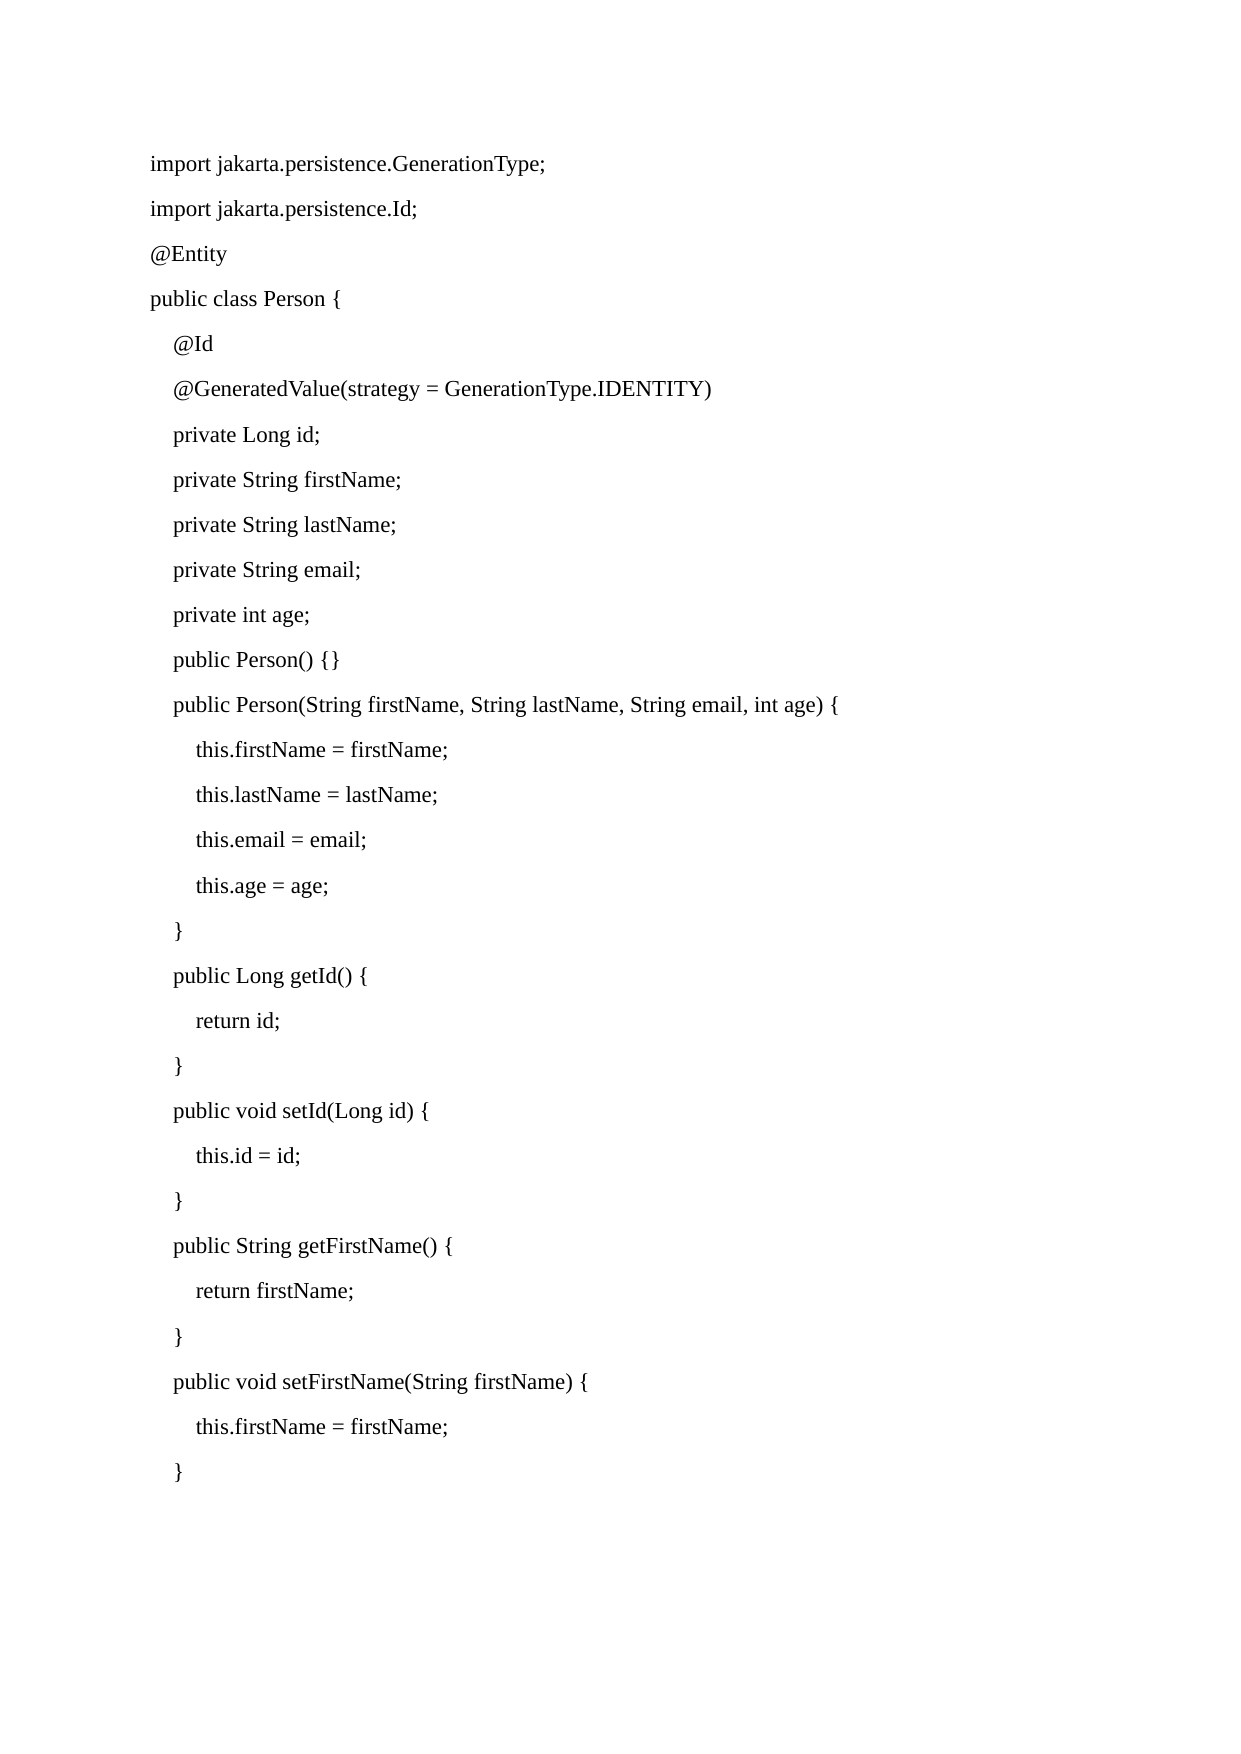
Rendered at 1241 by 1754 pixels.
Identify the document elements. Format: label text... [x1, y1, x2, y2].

text public Person() {} [150, 646, 1090, 672]
text } [150, 1187, 1090, 1214]
text private String firstName; [150, 466, 1090, 492]
text import jakarta.persistence.GenerationType; [150, 150, 1090, 176]
text private Long id; [150, 421, 1090, 447]
text public Long getId() { [150, 962, 1090, 988]
text @Entity [150, 240, 1090, 267]
text } [150, 1323, 1090, 1349]
text return id; [150, 1007, 1090, 1033]
text return firstName; [150, 1278, 1090, 1304]
text @Id [150, 330, 1090, 357]
text @GeneratedValue(strategy = GenerationType.IDENTITY) [150, 376, 1090, 402]
text this.age = age; [150, 872, 1090, 898]
text this.lastName = lastName; [150, 781, 1090, 808]
text } [150, 1052, 1090, 1078]
text import jakarta.persistence.Id; [150, 195, 1090, 221]
text private String lastName; [150, 511, 1090, 537]
text public class Person { [150, 285, 1090, 312]
text private int age; [150, 601, 1090, 627]
text public void setFirstName(String firstName) { [150, 1368, 1090, 1394]
text this.firstName = firstName; [150, 736, 1090, 763]
text this.email = email; [150, 827, 1090, 853]
text } [150, 917, 1090, 943]
text this.firstName = firstName; [150, 1413, 1090, 1439]
text public Person(String firstName, String lastName, String email, int age) { [150, 691, 1090, 718]
text public String getFirstName() { [150, 1232, 1090, 1259]
text } [150, 1458, 1090, 1484]
text public void setId(Long id) { [150, 1097, 1090, 1123]
text private String email; [150, 556, 1090, 582]
text this.id = id; [150, 1142, 1090, 1169]
